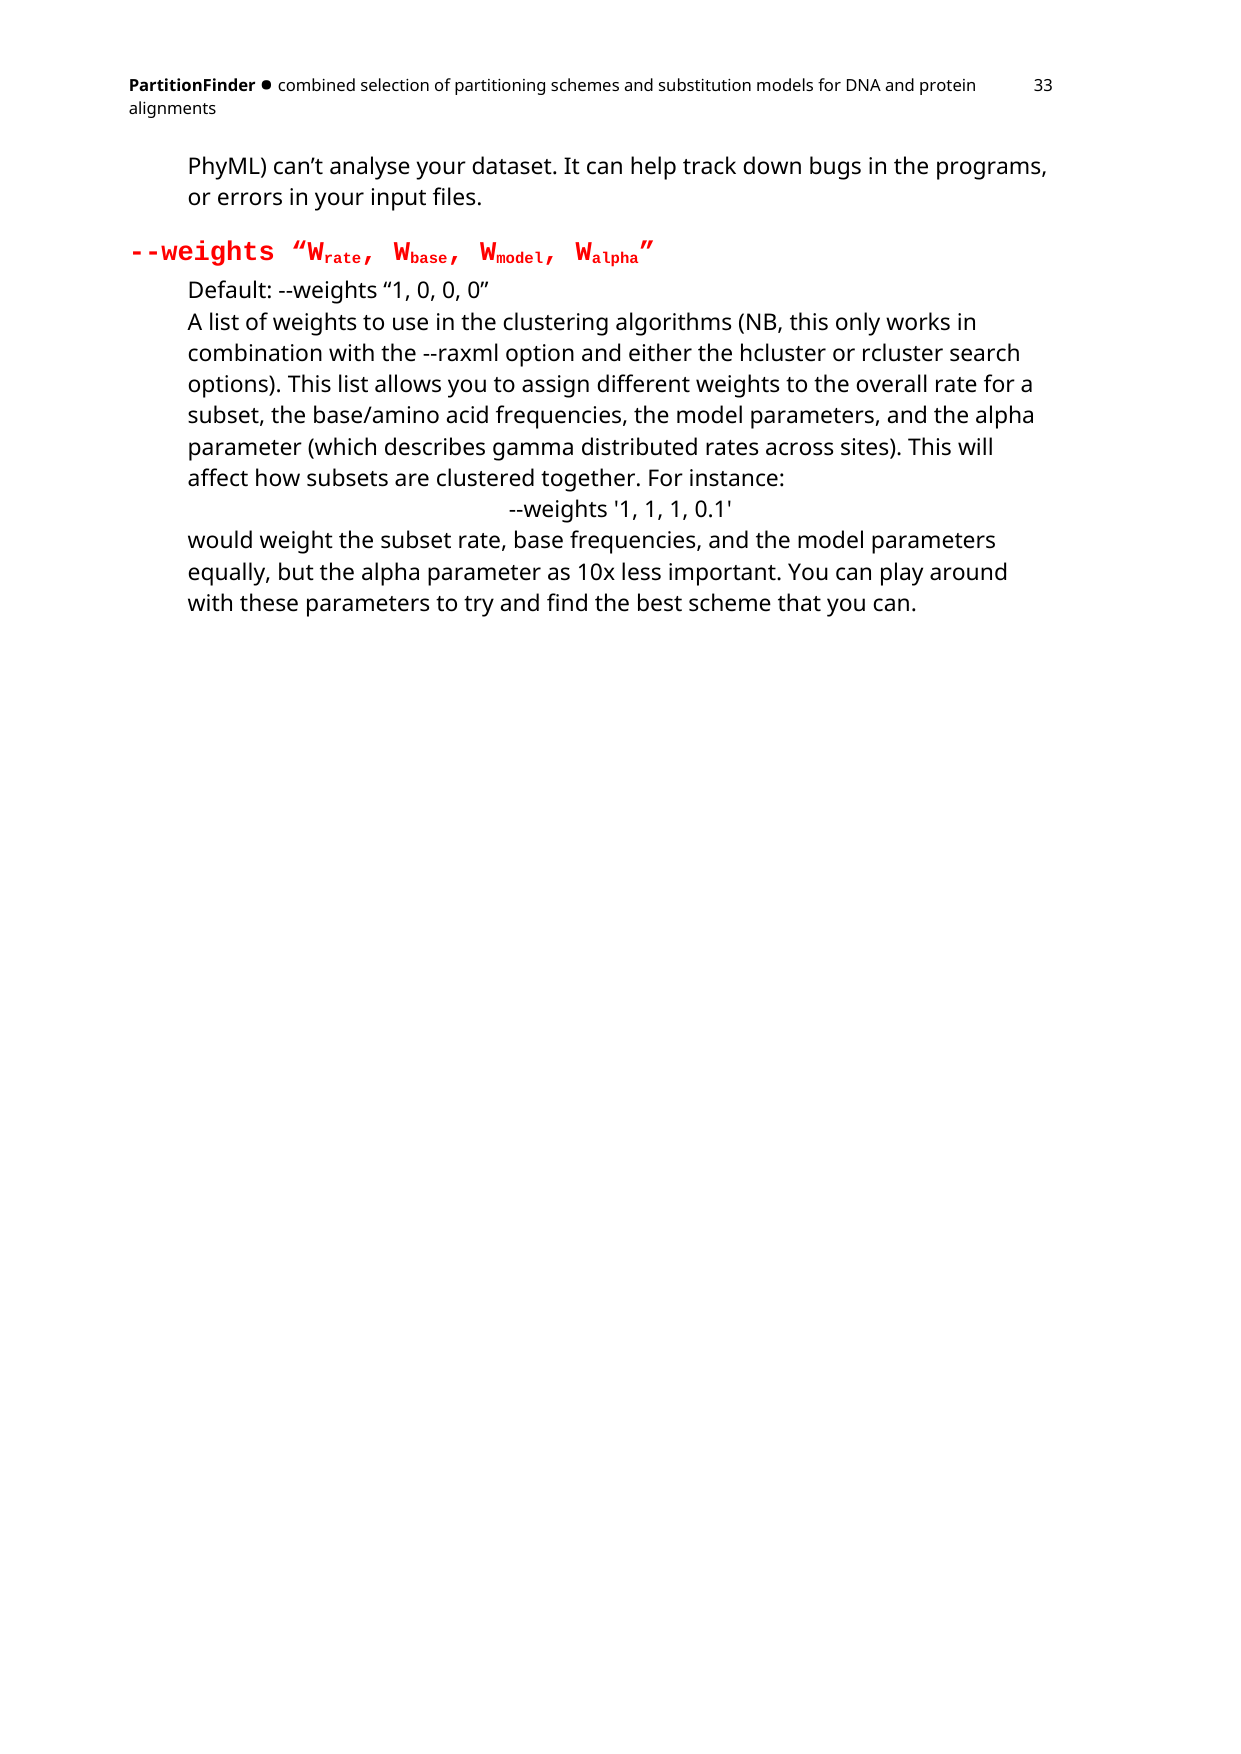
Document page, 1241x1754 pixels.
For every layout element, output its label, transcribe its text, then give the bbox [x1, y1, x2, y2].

text A list of weights to use in the clustering algorithms (NB, this only works in combination with the --raxml option and either the hcluster or rcluster search options). This list allows you to assign different weights to the overall rate for a subset, the base/amino acid frequencies, the model parameters, and the alpha parameter (which describes gamma distributed rates across sites). This will affect how subsets are clustered together. For instance: [187, 306, 1053, 493]
text would weight the subset rate, base frequencies, and the model parameters equally, but the alpha parameter as 10x less important. You can play around with these parameters to try and find the best scheme that you can. [187, 524, 1053, 618]
text Default: --weights “1, 0, 0, 0” [187, 274, 1053, 306]
text --weights '1, 1, 1, 0.1' [187, 493, 1053, 524]
subtitle --weights “Wrate, Wbase, Wmodel, Walpha” [128, 237, 1059, 268]
